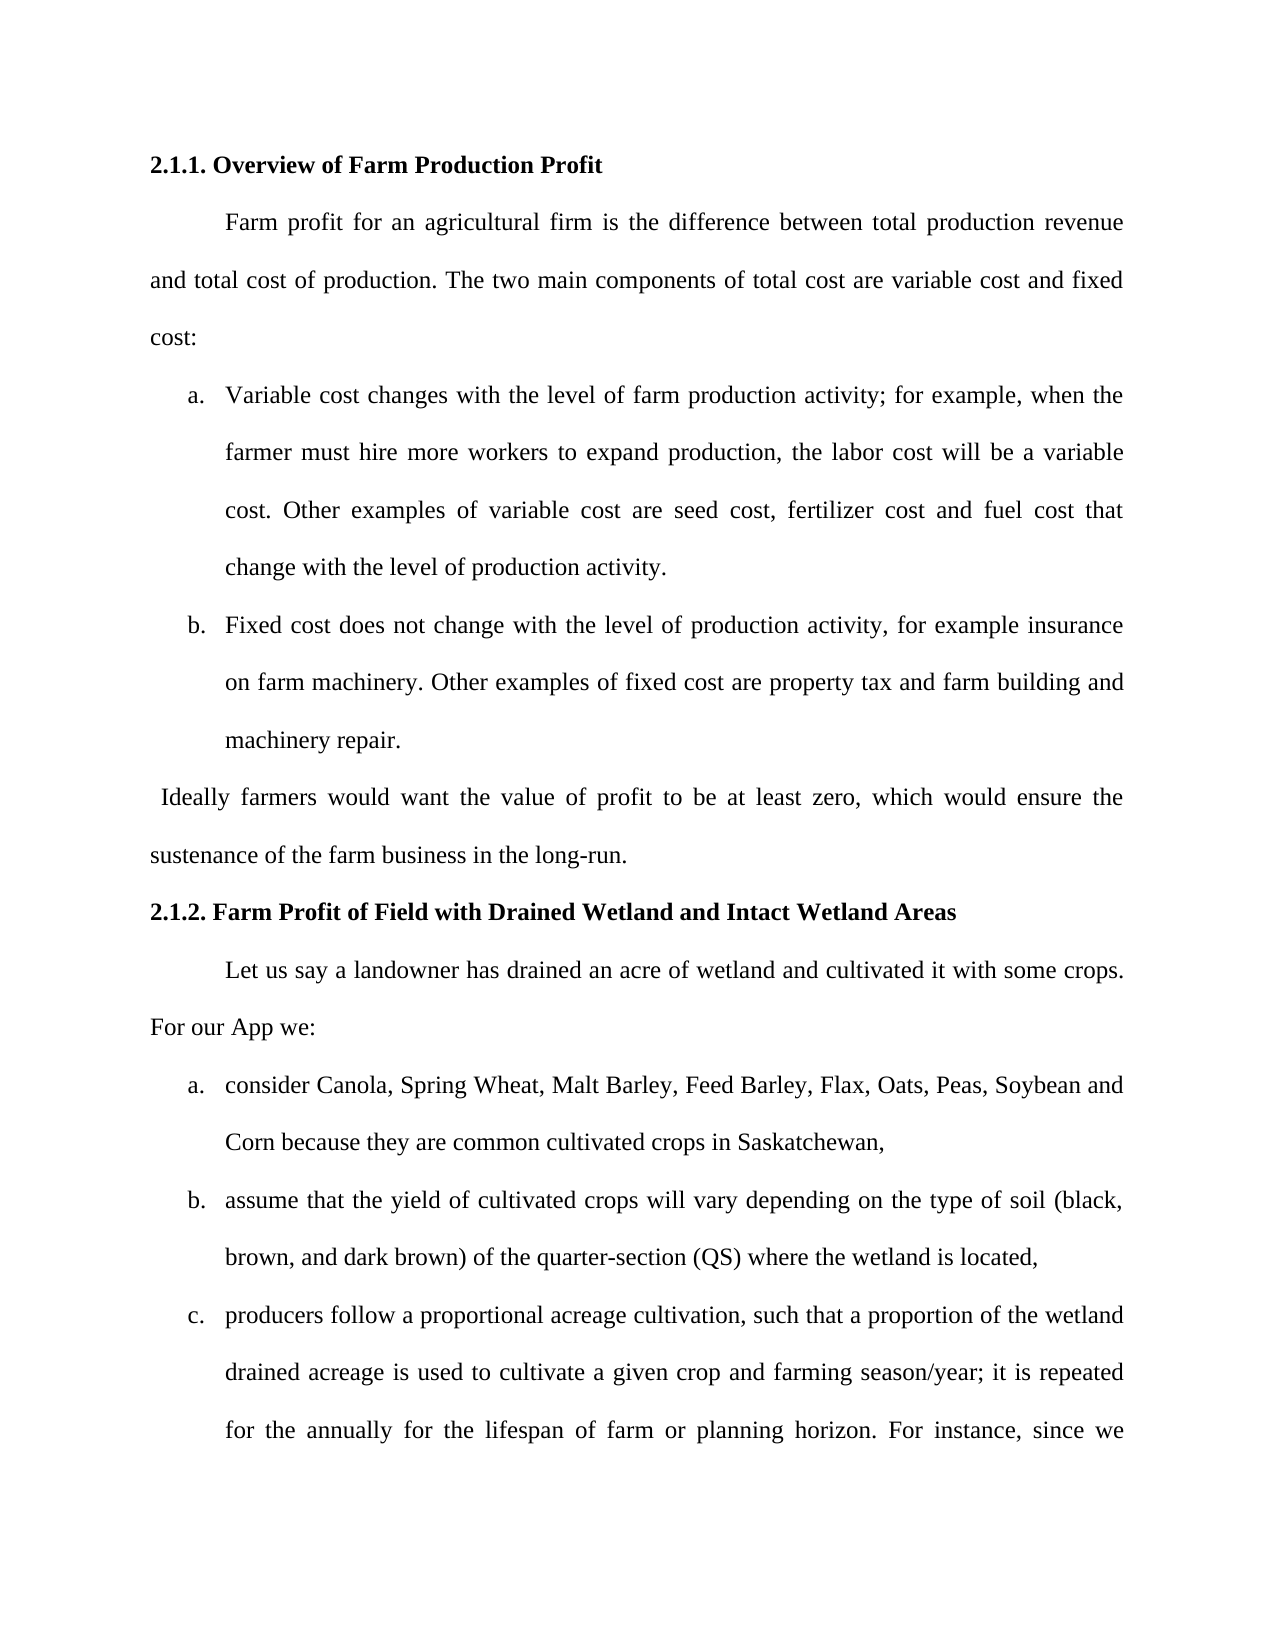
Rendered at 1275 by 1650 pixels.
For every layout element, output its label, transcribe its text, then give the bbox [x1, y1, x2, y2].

list assume that the yield of cultivated crops will vary depending on the type of soil (black, brown, and dark brown) of the quarter-section (QS) where the wetland is located, [187, 1185, 1125, 1271]
list Variable cost changes with the level of farm production activity; for example, when the farmer must hire more workers to expand production, the labor cost will be a variable cost. Other examples of variable cost are seed cost, fertilizer cost and fuel cost that change with the level of production activity. [187, 380, 1125, 581]
text 2.1.2. Farm Profit of Field with Drained Wetland and Intact Wetland Areas [150, 897, 1125, 926]
list Fixed cost does not change with the level of production activity, for example insurance on farm machinery. Other examples of fixed cost are property tax and farm building and machinery repair. [187, 610, 1125, 754]
text Let us say a landowner has drained an acre of wetland and cultivated it with some crops. For our App we: [150, 955, 1125, 1041]
text Ideally farmers would want the value of profit to be at least zero, which would ensure the sustenance of the farm business in the long-run. [150, 782, 1125, 869]
text 2.1.1. Overview of Farm Production Profit [150, 150, 1125, 179]
text Farm profit for an agricultural firm is the difference between total production revenue and total cost of production. The two main components of total cost are variable cost and fixed cost: [150, 207, 1125, 351]
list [187, 1300, 1125, 1444]
list consider Canola, Spring Wheat, Malt Barley, Feed Barley, Flax, Oats, Peas, Soybean and Corn because they are common cultivated crops in Saskatchewan, [187, 1070, 1125, 1156]
